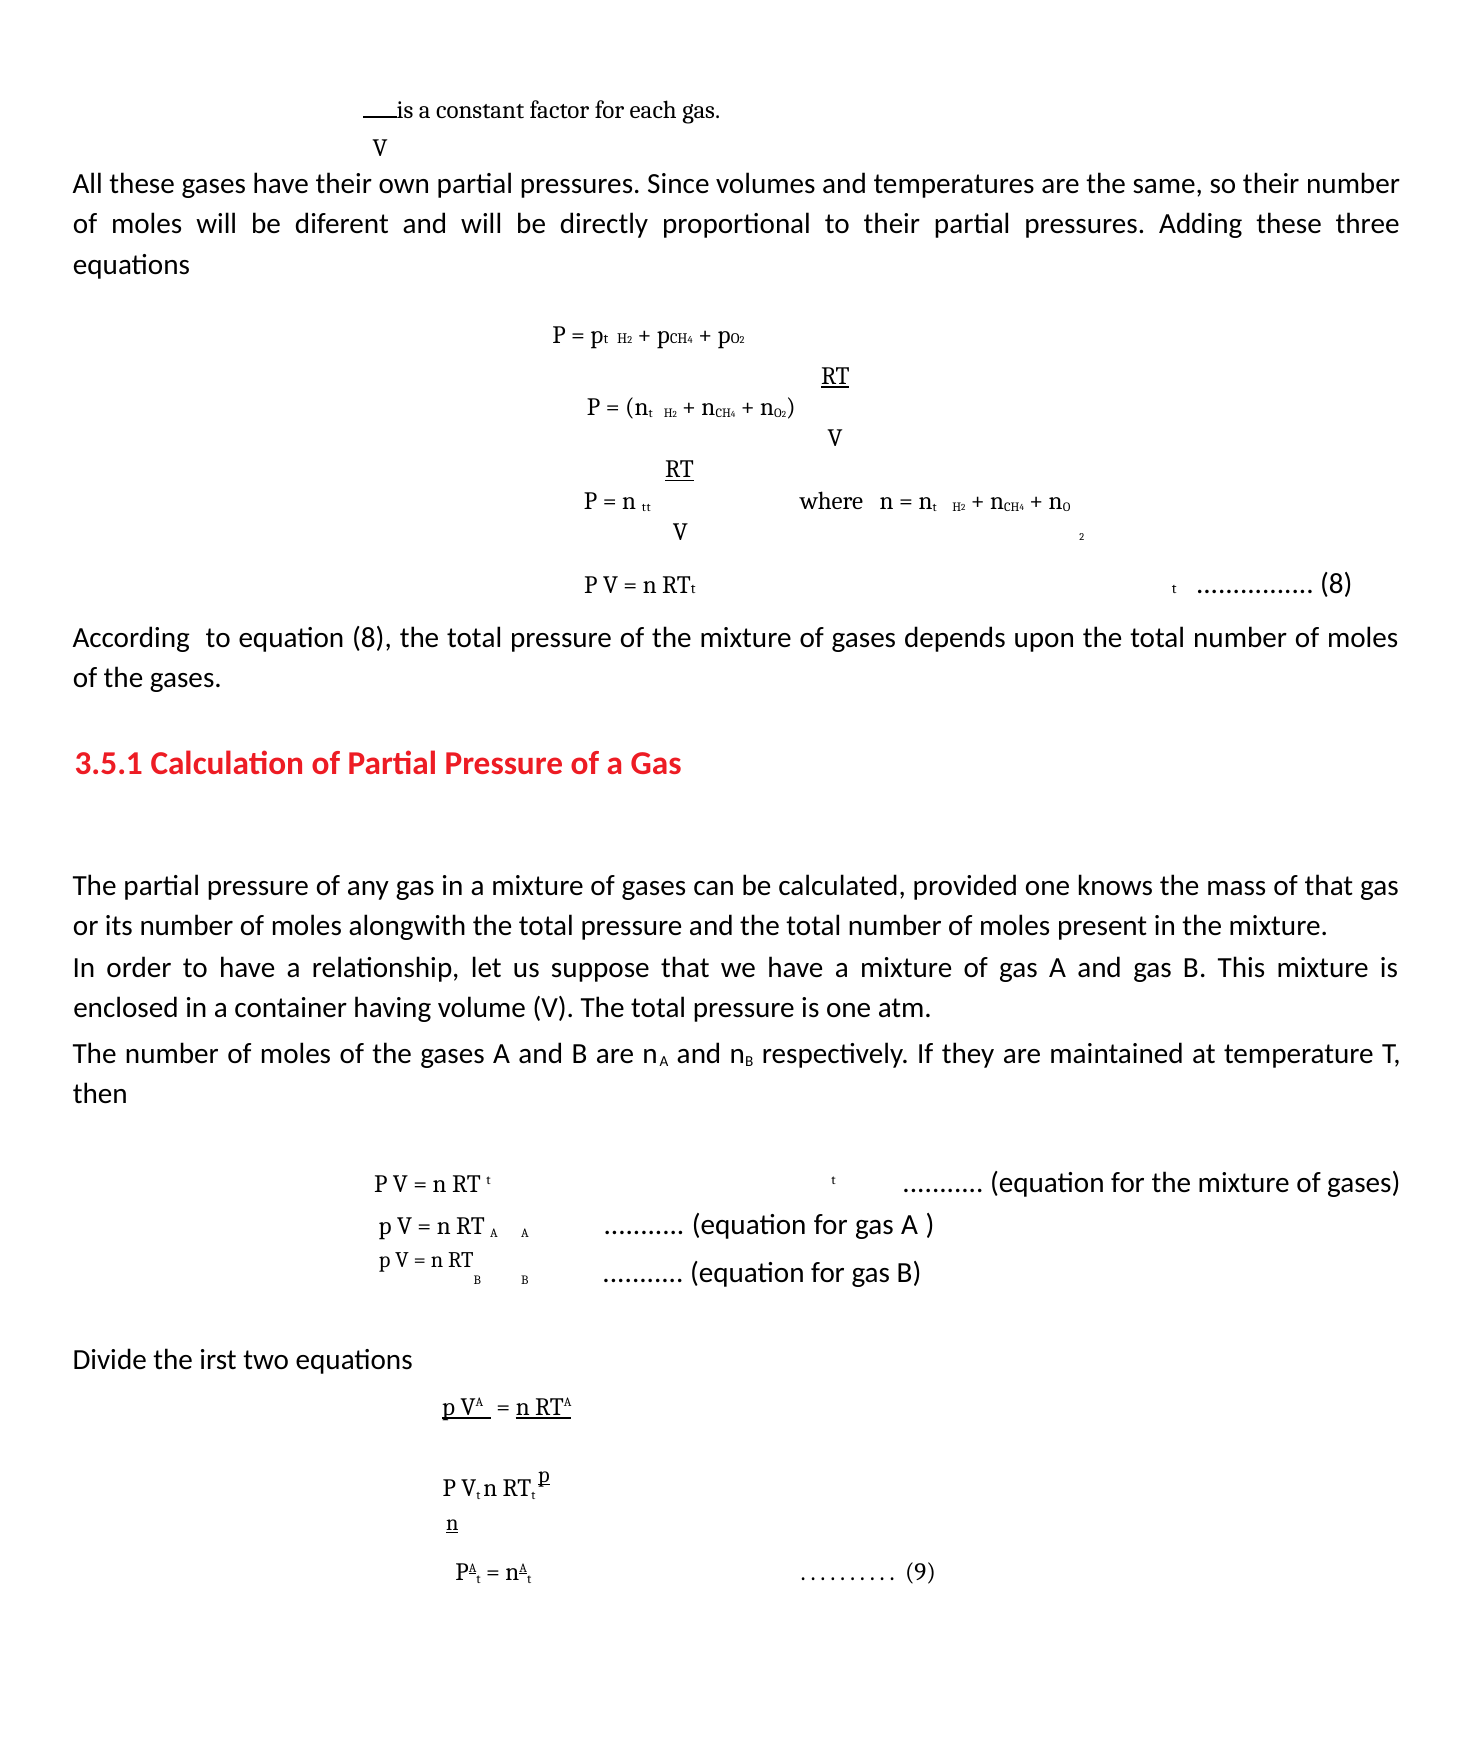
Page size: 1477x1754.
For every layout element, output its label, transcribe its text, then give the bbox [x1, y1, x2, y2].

text P = (nt H2 + nCH4 + nO2) [71, 393, 1403, 422]
text P V = n RT t t ........... (equation for the mixture of gases) [71, 1164, 1403, 1200]
text V RT [665, 424, 873, 484]
text The number of moles of the gases A and B are nA and nB respectively. If they are maintained at temperature T, then [72, 1035, 1402, 1111]
text P V = n RTt t ................ (8) [71, 565, 1403, 601]
text PAt = nAt . . . . . . . . . . (9) [71, 1558, 1403, 1587]
text The partial pressure of any gas in a mixture of gases can be calculated, provided one knows the mass of that gas or its number of moles alongwith the total pressure and the total number of moles present in the mixture. [72, 867, 1402, 943]
text Divide the irst two equations [72, 1341, 1402, 1377]
text V 2 [71, 518, 1403, 547]
subtitle 3.5.1 Calculation of Partial Pressure of a Gas [73, 742, 1391, 783]
text p VA = n RTA [71, 1393, 1403, 1421]
text All these gases have their own partial pressures. Since volumes and temperatures are the same, so their number of moles will be diferent and will be directly proportional to their partial pressures. Adding these three equations [72, 165, 1402, 281]
text According to equation (8), the total pressure of the mixture of gases depends upon the total number of moles of the gases. [72, 619, 1402, 695]
text P = n t t where n = nt H2 + nCH4 + nO [71, 487, 1403, 515]
text RT [298, 362, 1372, 391]
text In order to have a relationship, let us suppose that we have a mixture of gas A and gas B. This mixture is enclosed in a container having volume (V). The total pressure is one atm. [72, 949, 1402, 1025]
text P Vt n RTt p n [442, 1462, 585, 1554]
text P = pt H2 + pCH4 + pO2 [71, 321, 1403, 349]
text is a constant factor for each gas. [364, 96, 1172, 131]
text p V = n RT A A ........... (equation for gas A ) p V = n RTB B ........... (equation for gas B) [378, 1206, 935, 1292]
text V [372, 134, 1172, 163]
